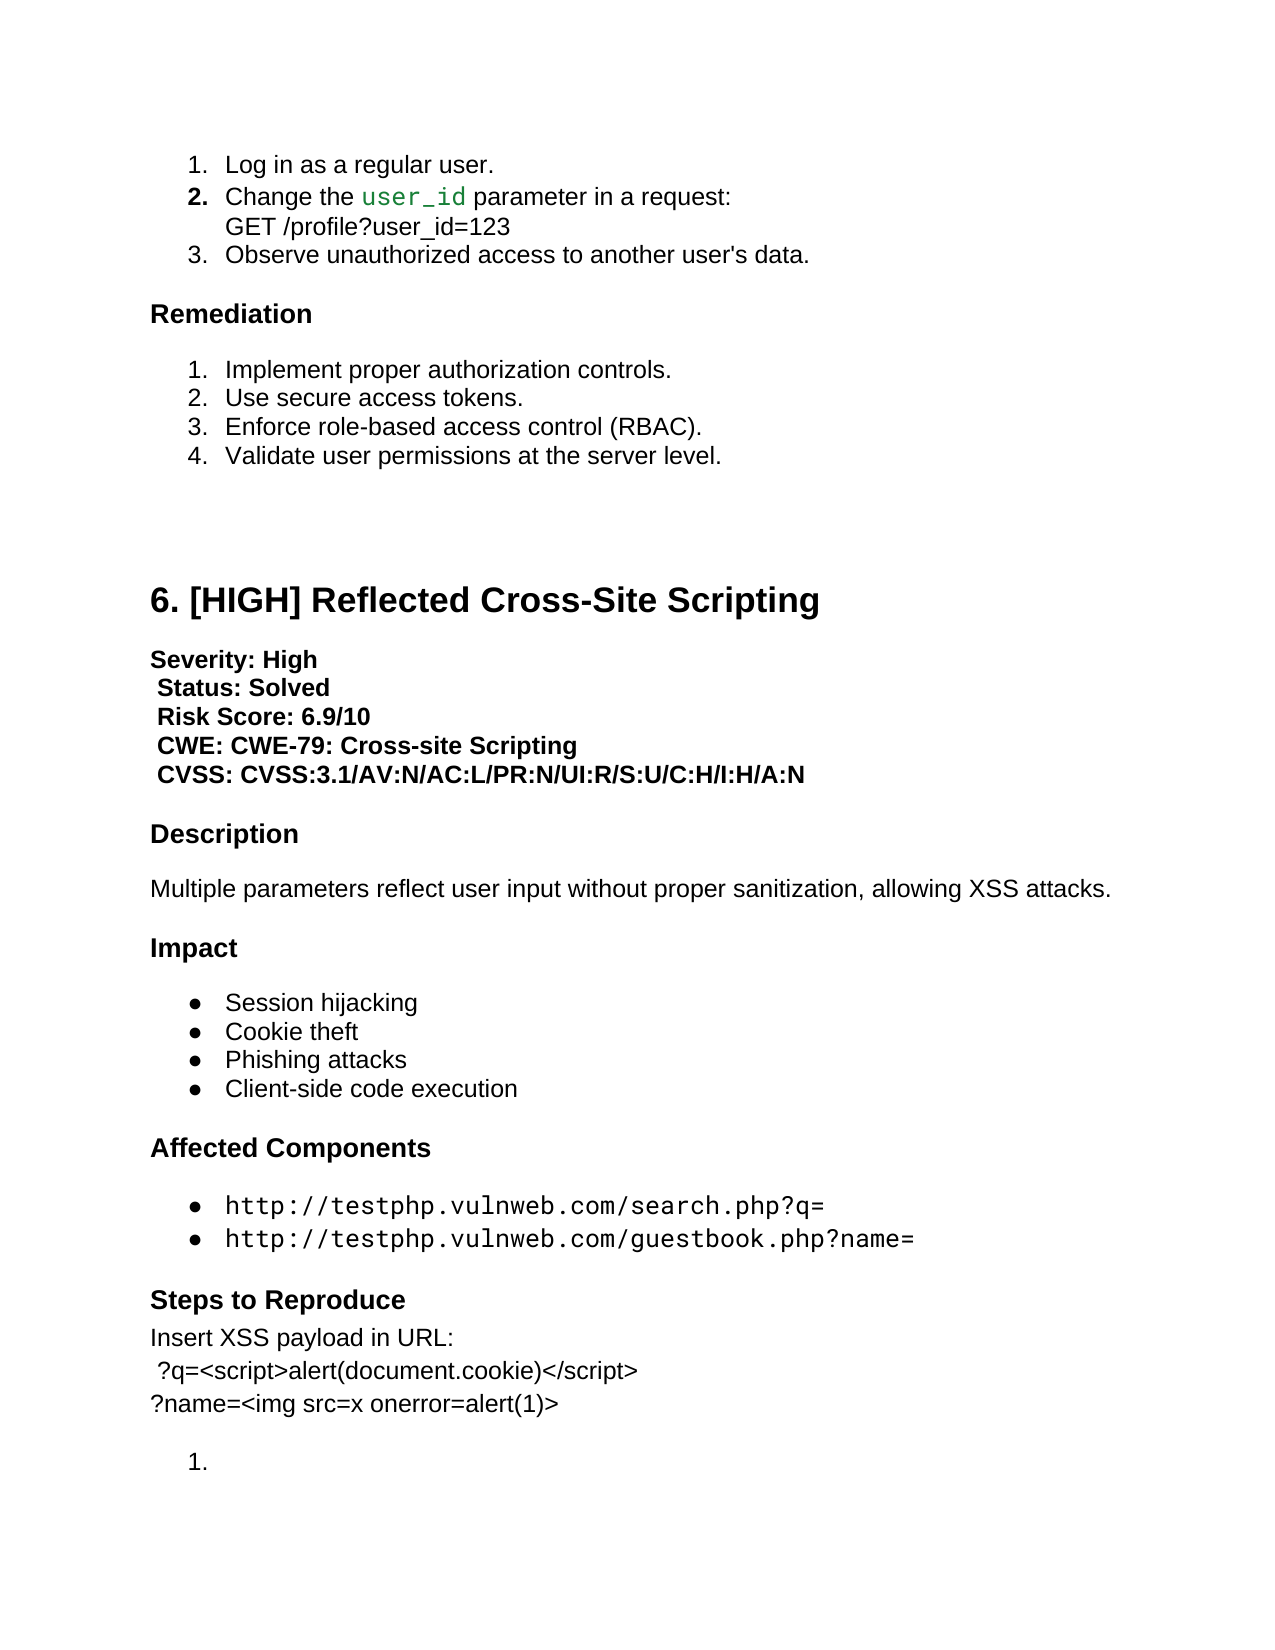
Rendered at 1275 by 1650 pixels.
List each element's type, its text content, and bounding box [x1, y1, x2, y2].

subtitle Remediation [150, 298, 1125, 330]
list Observe unauthorized access to another user's data. [187, 241, 1125, 269]
subtitle Description [150, 818, 1125, 849]
list Client-side code execution [187, 1074, 1125, 1103]
subtitle Affected Components [150, 1132, 1125, 1163]
text Insert XSS payload in URL: ?q=<script>alert(document.cookie)</script> [150, 1323, 1125, 1385]
subtitle Steps to Reproduce [150, 1284, 1125, 1315]
list Implement proper authorization controls. [187, 355, 1125, 383]
text ?name=<img src=x onerror=alert(1)> [150, 1389, 1125, 1418]
subtitle Impact [150, 932, 1125, 963]
list Validate user permissions at the server level. [187, 441, 1125, 470]
list Change the user_id parameter in a request: GET /profile?user_id=123 [187, 179, 1125, 241]
list Log in as a regular user. [187, 150, 1125, 179]
list http://testphp.vulnweb.com/search.php?q= [187, 1188, 1125, 1221]
list http://testphp.vulnweb.com/guestbook.php?name= [187, 1221, 1125, 1254]
text Severity: High Status: Solved Risk Score: 6.9/10 CWE: CWE-79: Cross-site Scripting CVSS: CVSS:3.1/AV:N/AC:L/PR:N/UI:R/S:U/C:H/I:H/A:N [150, 645, 1125, 788]
list Session hijacking [187, 988, 1125, 1017]
list Cookie theft [187, 1017, 1125, 1046]
list Enforce role-based access control (RBAC). [187, 412, 1125, 441]
list Phishing attacks [187, 1046, 1125, 1074]
subtitle 6. [HIGH] Reflected Cross-Site Scripting [150, 579, 1125, 620]
text Multiple parameters reflect user input without proper sanitization, allowing XSS attacks. [150, 874, 1125, 903]
list Use secure access tokens. [187, 383, 1125, 412]
